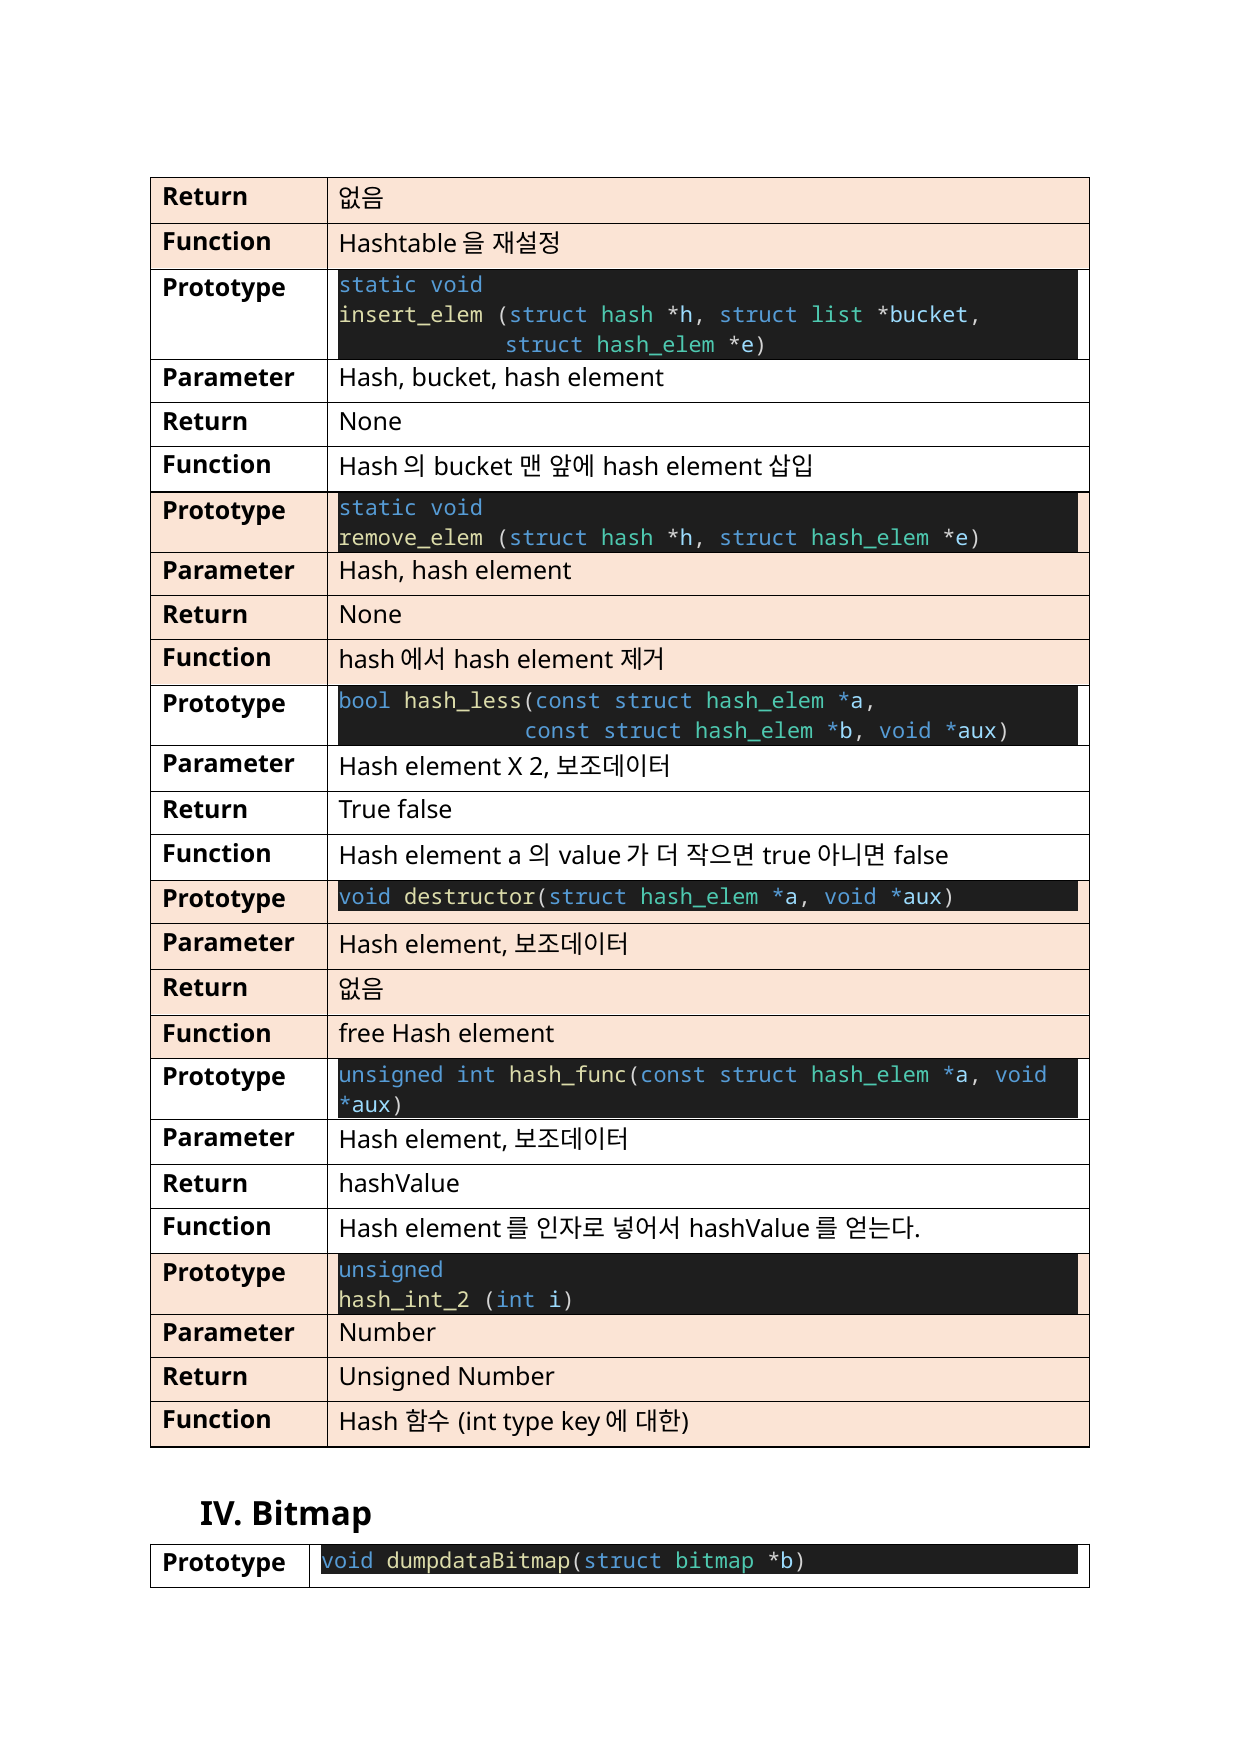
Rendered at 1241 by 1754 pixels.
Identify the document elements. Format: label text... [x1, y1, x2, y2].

table_cell hash에서 hash element 제거 [328, 640, 1089, 684]
table_cell Number [328, 1315, 1089, 1357]
table_cell Hash element a 의 value가 더 작으면 true 아니면 false [328, 835, 1089, 880]
table_cell Return [151, 178, 327, 223]
table_cell 없음 [328, 178, 1089, 223]
table_cell Unsigned Number [328, 1358, 1089, 1401]
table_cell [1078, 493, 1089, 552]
table_cell Function [151, 1402, 327, 1446]
table_cell Return [151, 596, 327, 639]
table_cell Parameter [151, 360, 327, 402]
table_cell Function [151, 224, 327, 268]
table_cell free Hash element [328, 1016, 1089, 1058]
table_cell Hash의 bucket 맨 앞에 hash element 삽입 [328, 447, 1089, 491]
table_cell Parameter [151, 553, 327, 595]
table_cell Parameter [151, 1315, 327, 1357]
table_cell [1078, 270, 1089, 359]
table_cell Hash element를 인자로 넣어서 hashValue를 얻는다. [328, 1209, 1089, 1253]
table_cell Parameter [151, 1120, 327, 1164]
table_cell None [328, 403, 1089, 446]
table_cell Hash 함수 (int type key에 대한) [328, 1402, 1089, 1446]
table_header Prototype [151, 1545, 309, 1587]
table_cell Prototype [151, 270, 327, 359]
table_cell Prototype [151, 686, 327, 745]
table_cell Hash, bucket, hash element [328, 360, 1089, 402]
table_cell Hash element X 2, 보조데이터 [328, 746, 1089, 791]
table_cell Prototype [151, 1059, 327, 1118]
table_cell None [328, 596, 1089, 639]
table_cell Return [151, 792, 327, 834]
table_cell Return [151, 403, 327, 446]
table_cell Return [151, 1358, 327, 1401]
table_cell Return [151, 970, 327, 1014]
table_cell void destructor(struct hash_elem *a, void *aux) [328, 881, 1089, 923]
table_cell Hash element, 보조데이터 [328, 1120, 1089, 1164]
table_cell Return [151, 1165, 327, 1208]
table_cell Prototype [151, 881, 327, 923]
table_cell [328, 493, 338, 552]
table_cell Hashtable을 재설정 [328, 224, 1089, 268]
table_cell Parameter [151, 924, 327, 969]
table_cell Function [151, 1016, 327, 1058]
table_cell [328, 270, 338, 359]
table_cell Function [151, 640, 327, 684]
table_cell Prototype [151, 1254, 327, 1314]
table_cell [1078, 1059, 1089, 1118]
table_cell hashValue [328, 1165, 1089, 1208]
table_cell Function [151, 835, 327, 880]
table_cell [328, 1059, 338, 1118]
table_cell 없음 [328, 970, 1089, 1014]
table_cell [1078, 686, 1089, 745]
table_cell Hash element, 보조데이터 [328, 924, 1089, 969]
table_cell Parameter [151, 746, 327, 791]
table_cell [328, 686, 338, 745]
table_header void dumpdataBitmap(struct bitmap *b) [310, 1545, 1089, 1587]
table_cell Function [151, 447, 327, 491]
table_cell Prototype [151, 493, 327, 552]
table_cell Hash, hash element [328, 553, 1089, 595]
table_cell Function [151, 1209, 327, 1253]
table_cell True false [328, 792, 1089, 834]
text IV. Bitmap [150, 1490, 1090, 1535]
